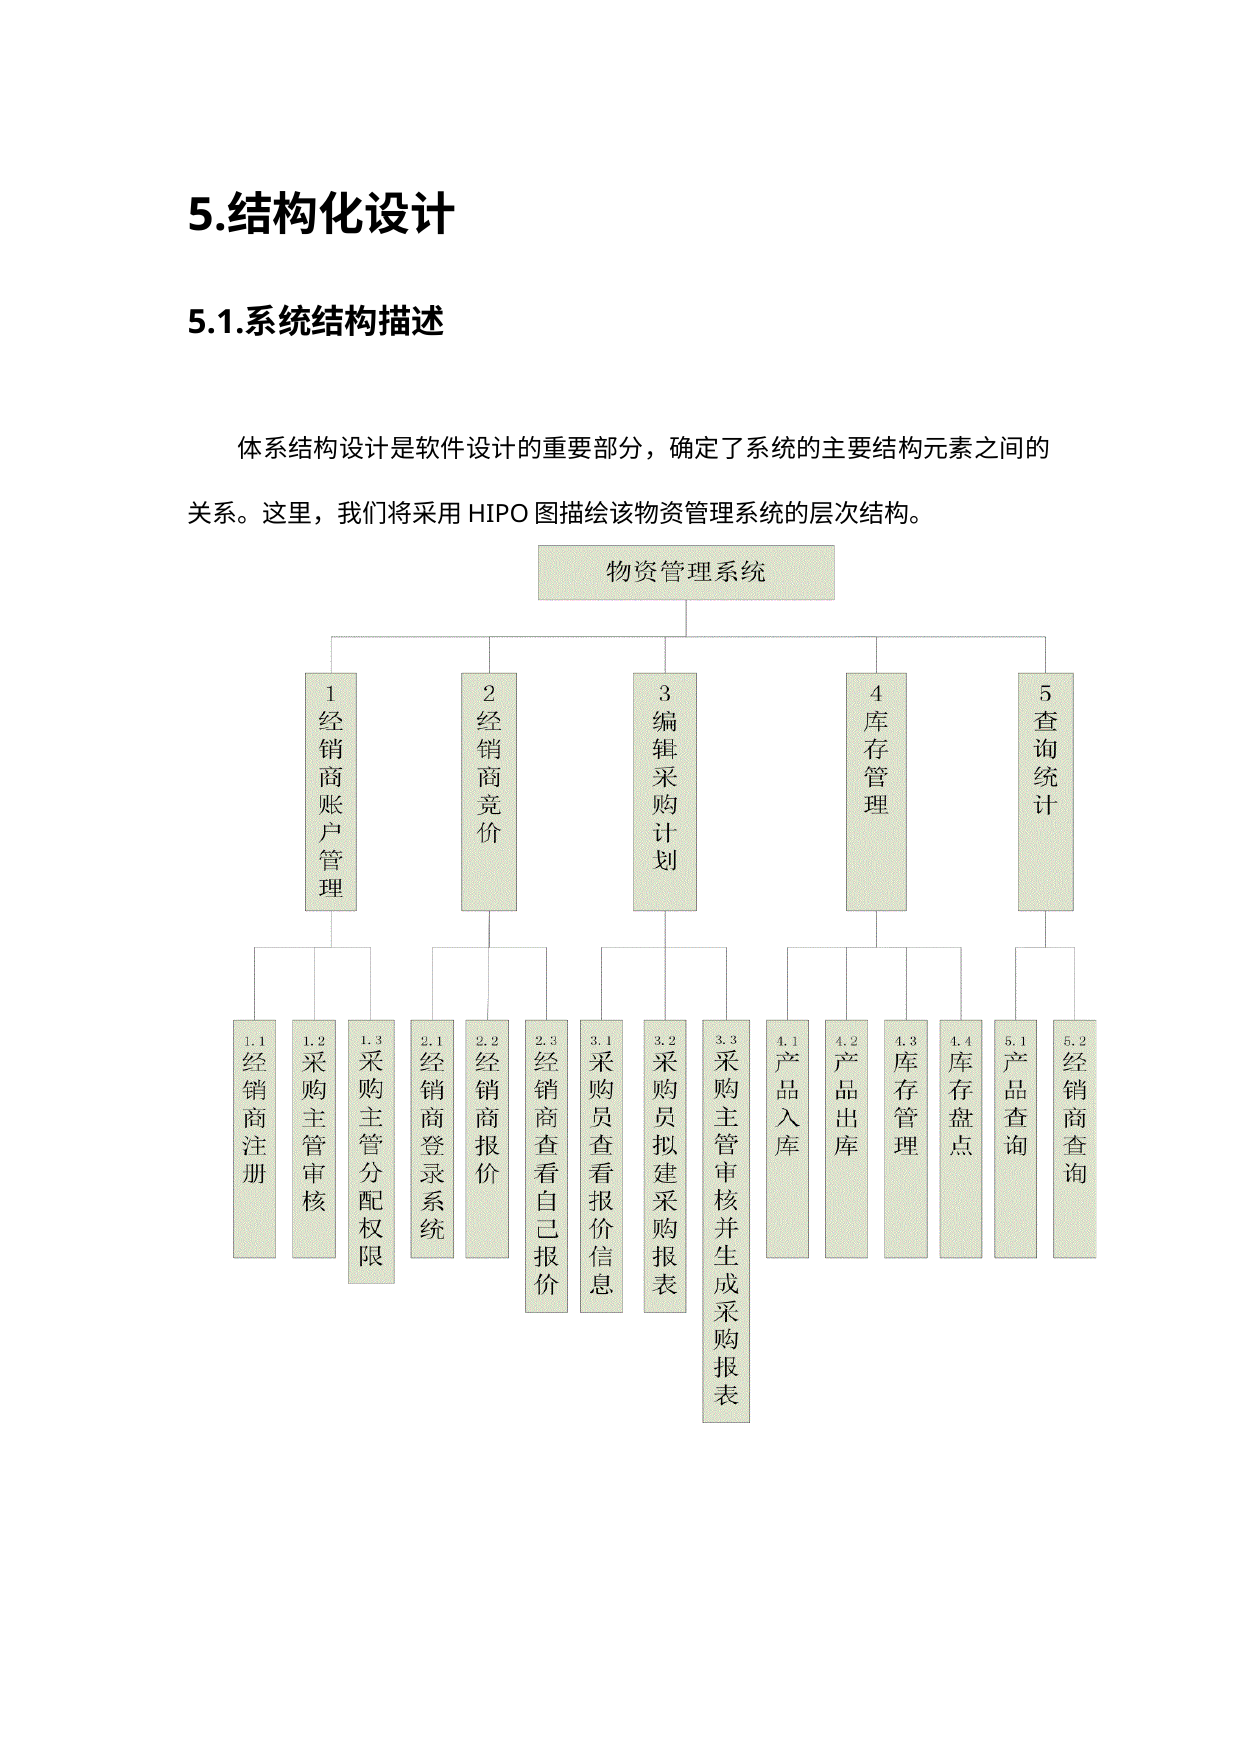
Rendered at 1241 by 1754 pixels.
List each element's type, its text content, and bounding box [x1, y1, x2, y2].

subtitle 5.1.系统结构描述 [187, 287, 1053, 352]
picture [231, 543, 1097, 1424]
text 5.结构化设计 [187, 162, 1053, 259]
text 体系结构设计是软件设计的重要部分，确定了系统的主要结构元素之间的关系。这里，我们将采用HIPO图描绘该物资管理系统的层次结构。 [187, 414, 1053, 544]
